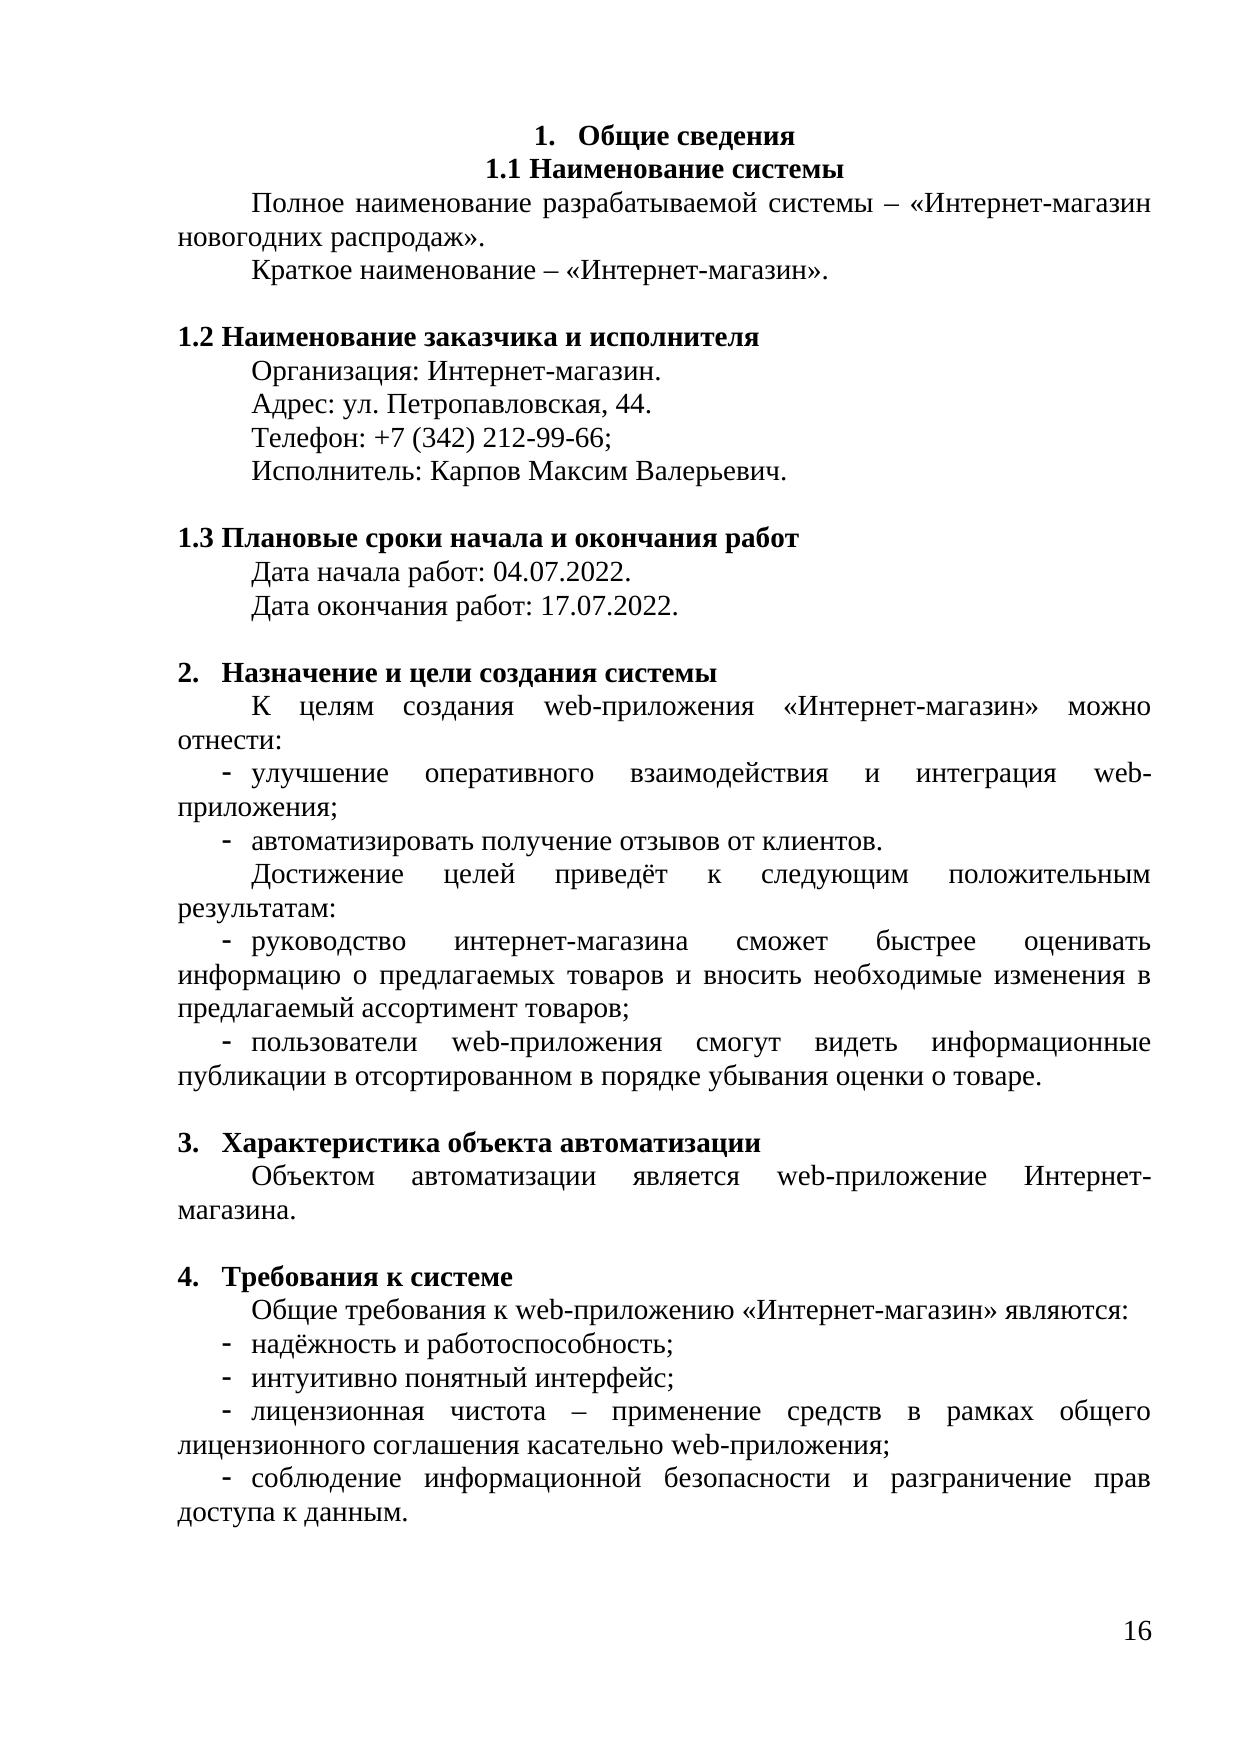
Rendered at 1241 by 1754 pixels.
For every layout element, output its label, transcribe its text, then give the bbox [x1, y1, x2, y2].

text Достижение целей приведёт к следующим положительным результатам: [177, 856, 1152, 923]
text К целям создания web-приложения «Интернет-магазин» можно отнести: [177, 688, 1152, 755]
text Адрес: ул. Петропавловская, 44. [177, 386, 1152, 420]
list соблюдение информационной безопасности и разграничение прав доступа к данным. [177, 1461, 1152, 1528]
text Дата окончания работ: 17.07.2022. [177, 588, 1152, 621]
text Телефон: +7 (342) 212-99-66; [177, 420, 1152, 453]
text Общие требования к web-приложению «Интернет-магазин» являются: [177, 1292, 1152, 1326]
text Объектом автоматизации является web-приложение Интернет-магазина. [177, 1158, 1152, 1225]
text Общие сведения [177, 118, 1152, 152]
text Дата начала работ: 04.07.2022. [177, 554, 1152, 588]
list руководство интернет-магазина сможет быстрее оценивать информацию о предлагаемых товаров и вносить необходимые изменения в предлагаемый ассортимент товаров; [177, 923, 1152, 1024]
list пользователи web-приложения смогут видеть информационные публикации в отсортированном в порядке убывания оценки о товаре. [177, 1024, 1152, 1091]
text Характеристика объекта автоматизации [177, 1125, 1152, 1158]
text Назначение и цели создания системы [177, 655, 1152, 688]
text Наименование системы [177, 152, 1152, 185]
text Исполнитель: Карпов Максим Валерьевич. [177, 453, 1152, 487]
list автоматизировать получение отзывов от клиентов. [177, 823, 1152, 856]
list надёжность и работоспособность; [177, 1326, 1152, 1360]
text Плановые сроки начала и окончания работ [177, 521, 1152, 554]
text Полное наименование разрабатываемой системы – «Интернет-магазин новогодних распродаж». [177, 185, 1152, 252]
list интуитивно понятный интерфейс; [177, 1360, 1152, 1393]
list улучшение оперативного взаимодействия и интеграция web-приложения; [177, 755, 1152, 823]
text Требования к системе [177, 1259, 1152, 1292]
text Организация: Интернет-магазин. [177, 353, 1152, 386]
list лицензионная чистота – применение средств в рамках общего лицензионного соглашения касательно web-приложения; [177, 1393, 1152, 1461]
text Краткое наименование – «Интернет-магазин». [177, 252, 1152, 286]
text Наименование заказчика и исполнителя [177, 319, 1152, 353]
